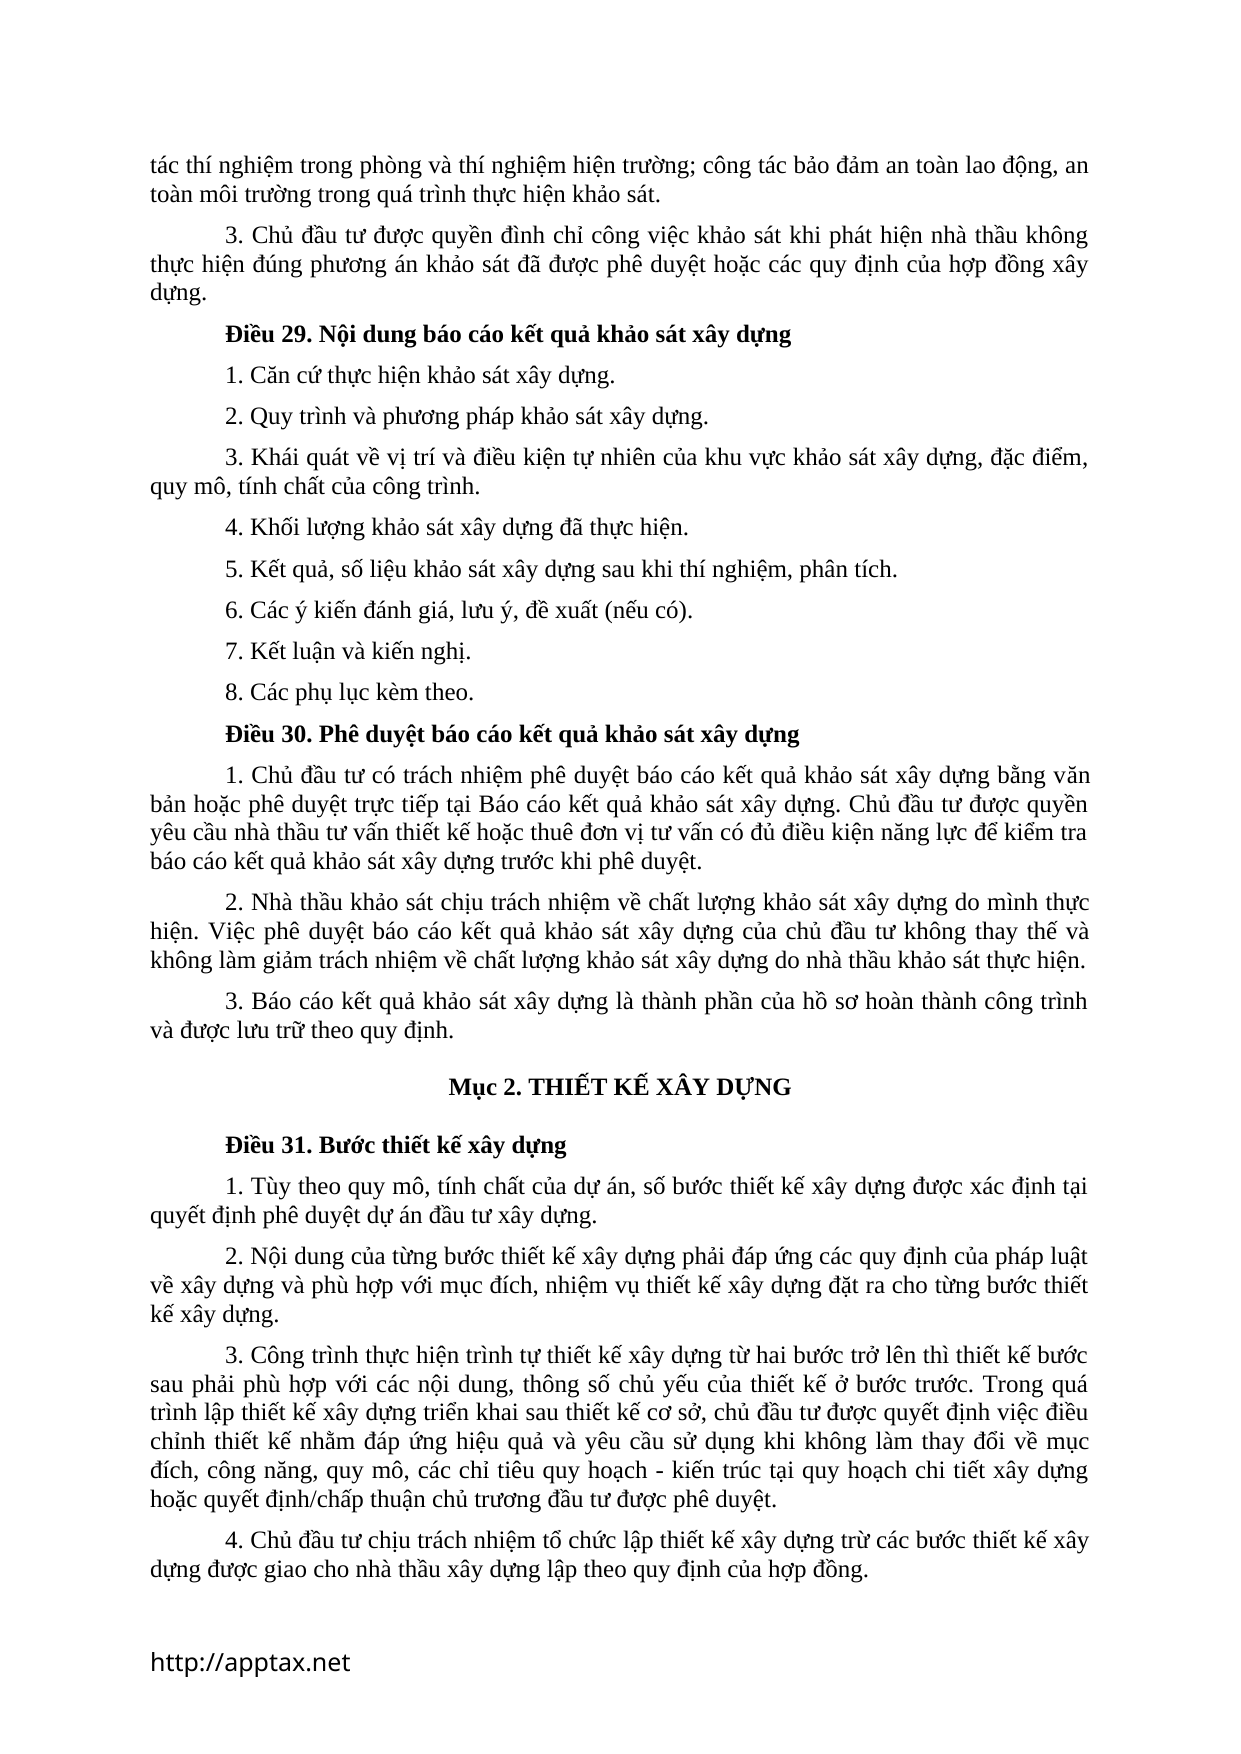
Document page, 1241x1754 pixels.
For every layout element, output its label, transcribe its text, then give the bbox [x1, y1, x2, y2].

text 5. Kết quả, số liệu khảo sát xây dựng sau khi thí nghiệm, phân tích. [150, 554, 1090, 582]
text 3. Chủ đầu tư được quyền đình chỉ công việc khảo sát khi phát hiện nhà thầu không thực hiện đúng phương án khảo sát đã được phê duyệt hoặc các quy định của hợp đồng xây dựng. [150, 220, 1090, 306]
text 6. Các ý kiến đánh giá, lưu ý, đề xuất (nếu có). [150, 595, 1090, 624]
text Mục 2. THIẾT KẾ XÂY DỰNG [150, 1072, 1090, 1101]
text 2. Nhà thầu khảo sát chịu trách nhiệm về chất lượng khảo sát xây dựng do mình thực hiện. Việc phê duyệt báo cáo kết quả khảo sát xây dựng của chủ đầu tư không thay thế và không làm giảm trách nhiệm về chất lượng khảo sát xây dựng do nhà thầu khảo sát thực hiện. [150, 887, 1090, 974]
text 3. Báo cáo kết quả khảo sát xây dựng là thành phần của hồ sơ hoàn thành công trình và được lưu trữ theo quy định. [150, 986, 1090, 1044]
text Điều 31. Bước thiết kế xây dựng [150, 1130, 1090, 1159]
text 7. Kết luận và kiến nghị. [150, 636, 1090, 665]
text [150, 150, 1090, 207]
text 4. Chủ đầu tư chịu trách nhiệm tổ chức lập thiết kế xây dựng trừ các bước thiết kế xây dựng được giao cho nhà thầu xây dựng lập theo quy định của hợp đồng. [150, 1525, 1090, 1582]
text 1. Căn cứ thực hiện khảo sát xây dựng. [150, 360, 1090, 389]
text 3. Công trình thực hiện trình tự thiết kế xây dựng từ hai bước trở lên thì thiết kế bước sau phải phù hợp với các nội dung, thông số chủ yếu của thiết kế ở bước trước. Trong quá trình lập thiết kế xây dựng triển khai sau thiết kế cơ sở, chủ đầu tư được quyết định việc điều chỉnh thiết kế nhằm đáp ứng hiệu quả và yêu cầu sử dụng khi không làm thay đổi về mục đích, công năng, quy mô, các chỉ tiêu quy hoạch - kiến trúc tại quy hoạch chi tiết xây dựng hoặc quyết định/chấp thuận chủ trương đầu tư được phê duyệt. [150, 1340, 1090, 1512]
text 1. Tùy theo quy mô, tính chất của dự án, số bước thiết kế xây dựng được xác định tại quyết định phê duyệt dự án đầu tư xây dựng. [150, 1171, 1090, 1229]
text 4. Khối lượng khảo sát xây dựng đã thực hiện. [150, 512, 1090, 541]
text 1. Chủ đầu tư có trách nhiệm phê duyệt báo cáo kết quả khảo sát xây dựng bằng văn bản hoặc phê duyệt trực tiếp tại Báo cáo kết quả khảo sát xây dựng. Chủ đầu tư được quyền yêu cầu nhà thầu tư vấn thiết kế hoặc thuê đơn vị tư vấn có đủ điều kiện năng lực để kiểm tra báo cáo kết quả khảo sát xây dựng trước khi phê duyệt. [150, 760, 1090, 875]
text 2. Quy trình và phương pháp khảo sát xây dựng. [150, 401, 1090, 430]
text Điều 29. Nội dung báo cáo kết quả khảo sát xây dựng [150, 319, 1090, 347]
text 3. Khái quát về vị trí và điều kiện tự nhiên của khu vực khảo sát xây dựng, đặc điểm, quy mô, tính chất của công trình. [150, 442, 1090, 500]
text 2. Nội dung của từng bước thiết kế xây dựng phải đáp ứng các quy định của pháp luật về xây dựng và phù hợp với mục đích, nhiệm vụ thiết kế xây dựng đặt ra cho từng bước thiết kế xây dựng. [150, 1241, 1090, 1327]
text 8. Các phụ lục kèm theo. [150, 677, 1090, 706]
text Điều 30. Phê duyệt báo cáo kết quả khảo sát xây dựng [150, 719, 1090, 747]
